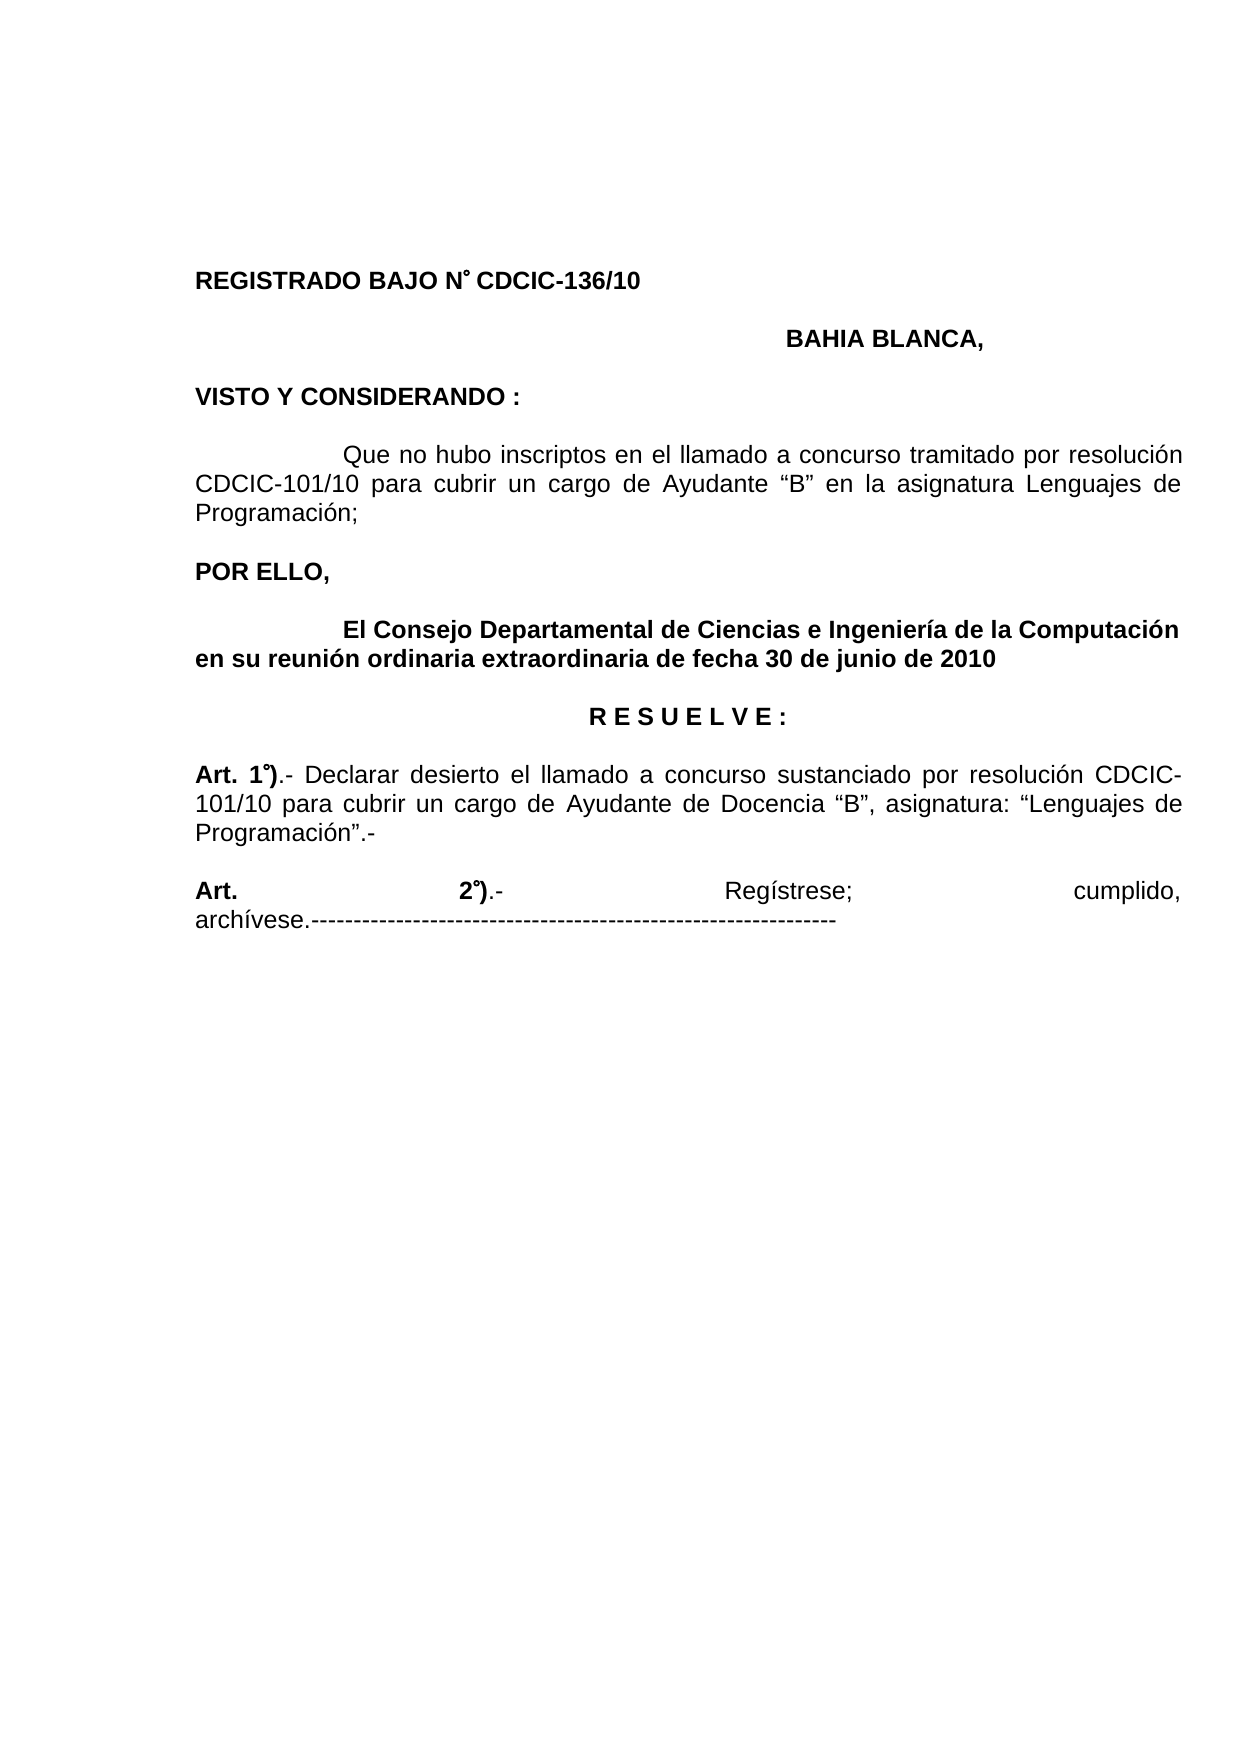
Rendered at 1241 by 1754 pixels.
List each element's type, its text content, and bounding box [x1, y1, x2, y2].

text REGISTRADO BAJO N CDCIC-136/10 [195, 266, 1181, 295]
text POR ELLO, [195, 556, 1181, 586]
text Que no hubo inscriptos en el llamado a concurso tramitado por resolución CDCIC-101/10 para cubrir un cargo de Ayudante “B” en la asignatura Lenguajes de Programación; [195, 440, 1184, 527]
text Art. 1).- Declarar desierto el llamado a concurso sustanciado por resolución CDCIC-101/10 para cubrir un cargo de Ayudante de Docencia “B”, asignatura: “Lenguajes de Programación”.- [195, 760, 1184, 847]
text BAHIA BLANCA, [195, 324, 1181, 353]
text VISTO Y CONSIDERANDO : [195, 382, 1181, 411]
text R E S U E L V E : [195, 702, 1181, 731]
text Art. 2).- Regístrese; cumplido, archívese.-------------------------------------------------------------- [195, 876, 1181, 934]
text El Consejo Departamental de Ciencias e Ingeniería de la Computación en su reunión ordinaria extraordinaria de fecha 30 de junio de 2010 [195, 614, 1181, 673]
